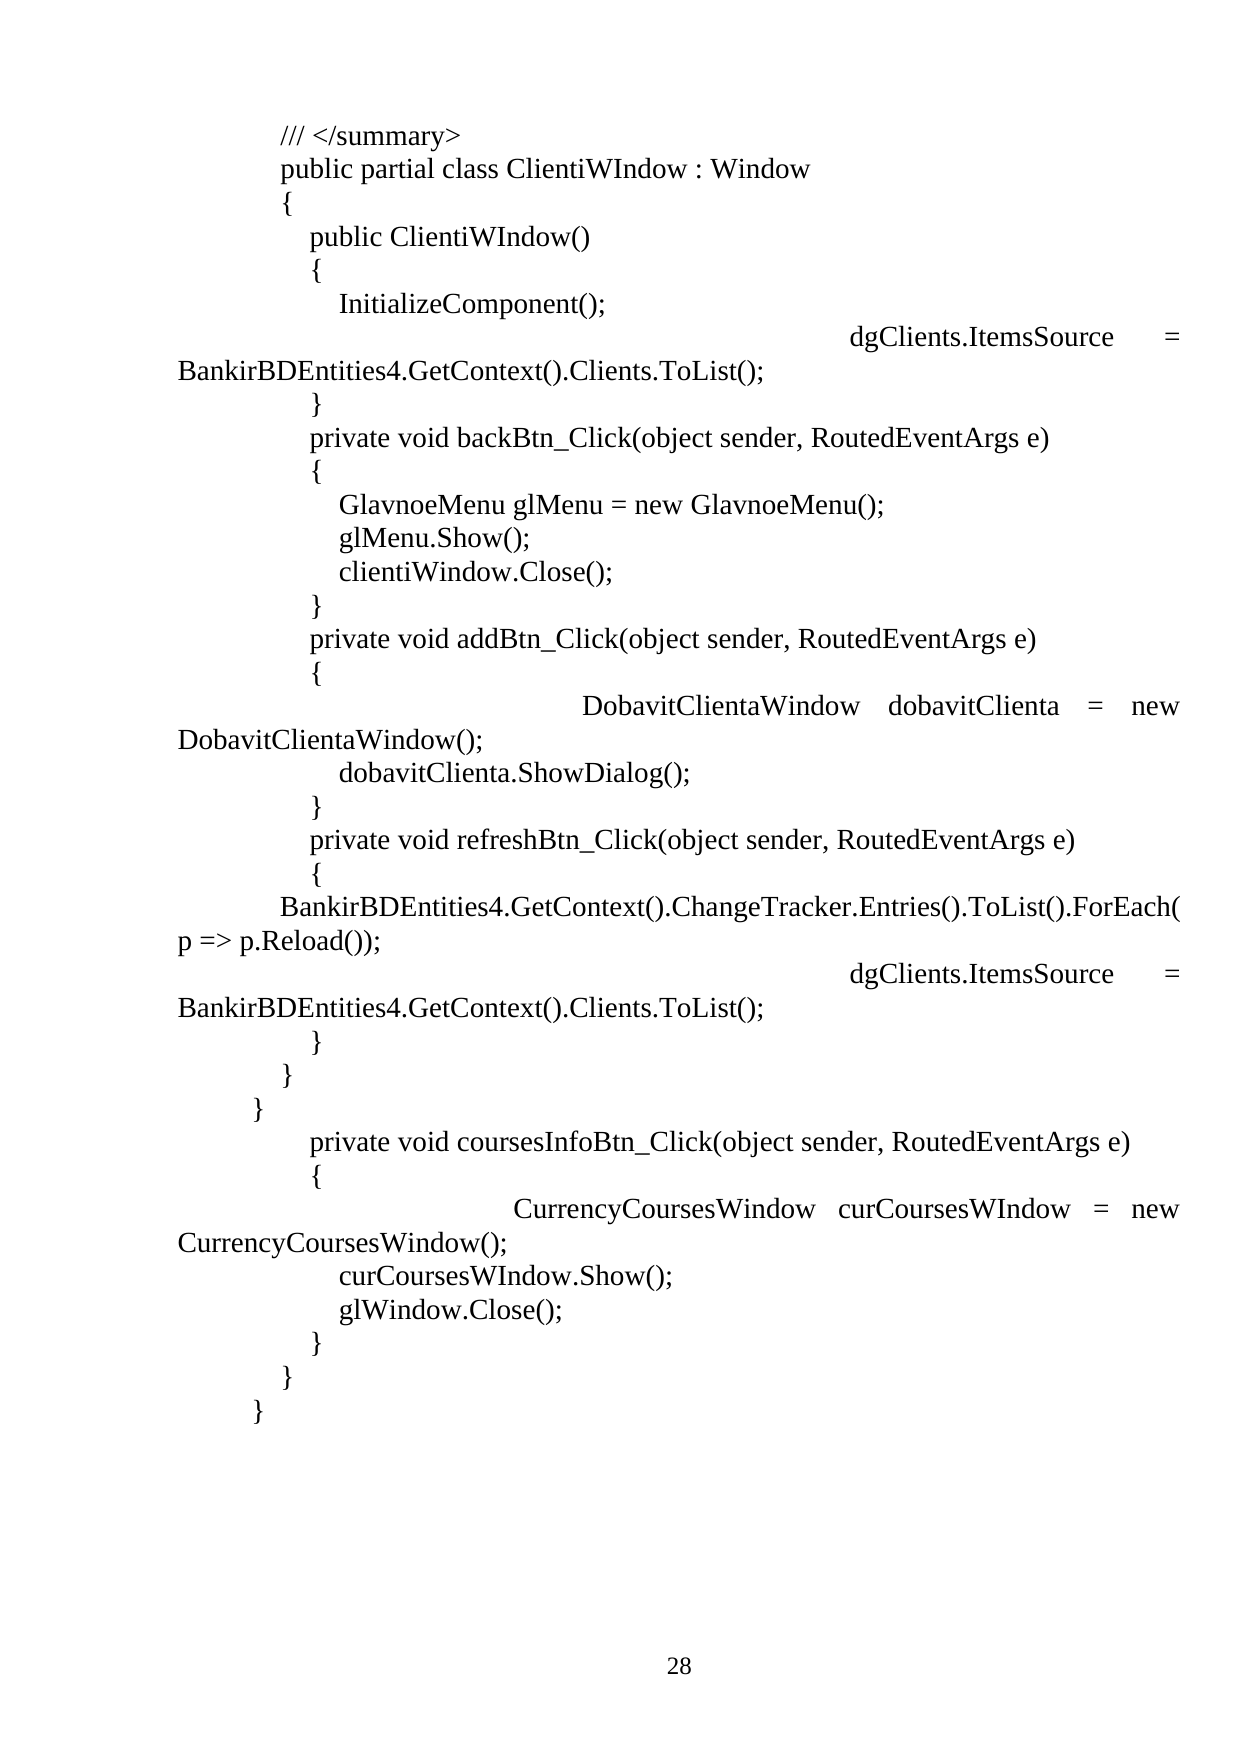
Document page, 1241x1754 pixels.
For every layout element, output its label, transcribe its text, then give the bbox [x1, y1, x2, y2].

text InitializeComponent(); [177, 286, 1181, 319]
text { [177, 655, 1181, 688]
text dgClients.ItemsSource = BankirBDEntities4.GetContext().Clients.ToList(); [177, 957, 1181, 1024]
text /// </summary> [177, 118, 1181, 152]
text CurrencyCoursesWindow curCoursesWIndow = new CurrencyCoursesWindow(); [177, 1191, 1181, 1258]
text dobavitClienta.ShowDialog(); [177, 755, 1181, 789]
text } [177, 1326, 1181, 1359]
text { [177, 856, 1181, 889]
text private void addBtn_Click(object sender, RoutedEventArgs e) [177, 621, 1181, 655]
text } [177, 386, 1181, 420]
text private void backBtn_Click(object sender, RoutedEventArgs e) [177, 420, 1181, 453]
text } [177, 588, 1181, 621]
text { [177, 1158, 1181, 1191]
text glWindow.Close(); [177, 1292, 1181, 1326]
text } [177, 1057, 1181, 1091]
text GlavnoeMenu glMenu = new GlavnoeMenu(); [177, 487, 1181, 521]
text public ClientiWIndow() [177, 219, 1181, 252]
text { [177, 252, 1181, 286]
text BankirBDEntities4.GetContext().ChangeTracker.Entries().ToList().ForEach(p => p.Reload()); [177, 889, 1181, 957]
text } [177, 1024, 1181, 1057]
text } [177, 1091, 1181, 1124]
text DobavitClientaWindow dobavitClienta = new DobavitClientaWindow(); [177, 688, 1181, 755]
text public partial class ClientiWIndow : Window [177, 152, 1181, 185]
text glMenu.Show(); [177, 521, 1181, 554]
text { [177, 453, 1181, 487]
text private void coursesInfoBtn_Click(object sender, RoutedEventArgs e) [177, 1124, 1181, 1158]
text clientiWindow.Close(); [177, 554, 1181, 588]
text } [177, 1393, 1181, 1426]
text curCoursesWIndow.Show(); [177, 1258, 1181, 1292]
text dgClients.ItemsSource = BankirBDEntities4.GetContext().Clients.ToList(); [177, 319, 1181, 386]
text } [177, 1359, 1181, 1393]
text private void refreshBtn_Click(object sender, RoutedEventArgs e) [177, 822, 1181, 856]
text } [177, 789, 1181, 822]
text { [177, 185, 1181, 219]
